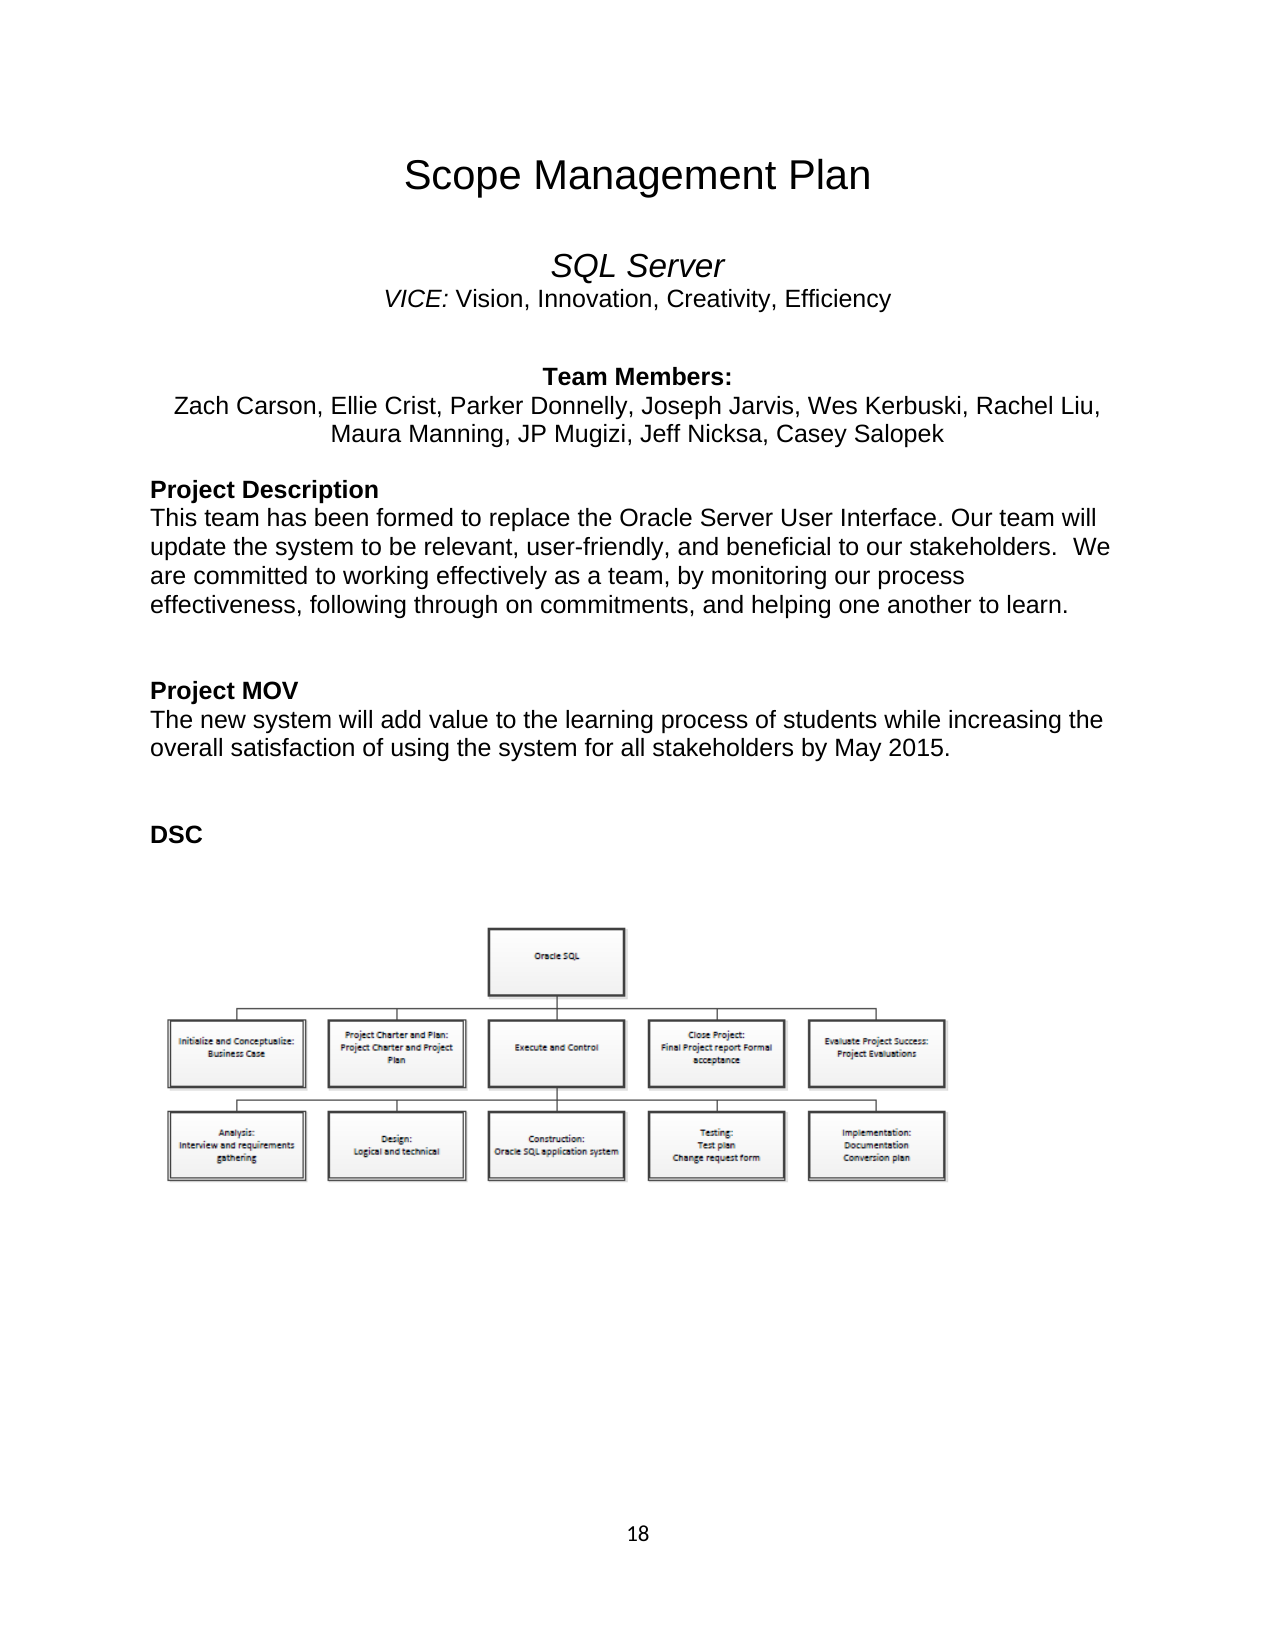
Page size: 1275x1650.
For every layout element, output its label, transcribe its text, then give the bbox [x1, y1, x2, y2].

text Zach Carson, Ellie Crist, Parker Donnelly, Joseph Jarvis, Wes Kerbuski, Rachel Liu, Maura Manning, JP Mugizi, Jeff Nicksa, Casey Salopek [150, 391, 1125, 448]
text VICE: Vision, Innovation, Creativity, Efficiency [150, 284, 1125, 313]
text The new system will add value to the learning process of students while increasing the overall satisfaction of using the system for all stakeholders by May 2015. [150, 704, 1125, 762]
text Project MOV [150, 676, 1125, 704]
text Project Description This team has been formed to replace the Oracle Server User Interface. Our team will update the system to be relevant, user-friendly, and beneficial to our stakeholders. We are committed to working effectively as a team, by monitoring our process effectiveness, following through on commitments, and helping one another to learn. [150, 474, 1125, 618]
text Team Members: [150, 362, 1125, 391]
picture [150, 874, 1002, 1225]
text Scope Management Plan [150, 150, 1125, 198]
text DSC [150, 819, 1125, 848]
text SQL Server [150, 246, 1125, 284]
